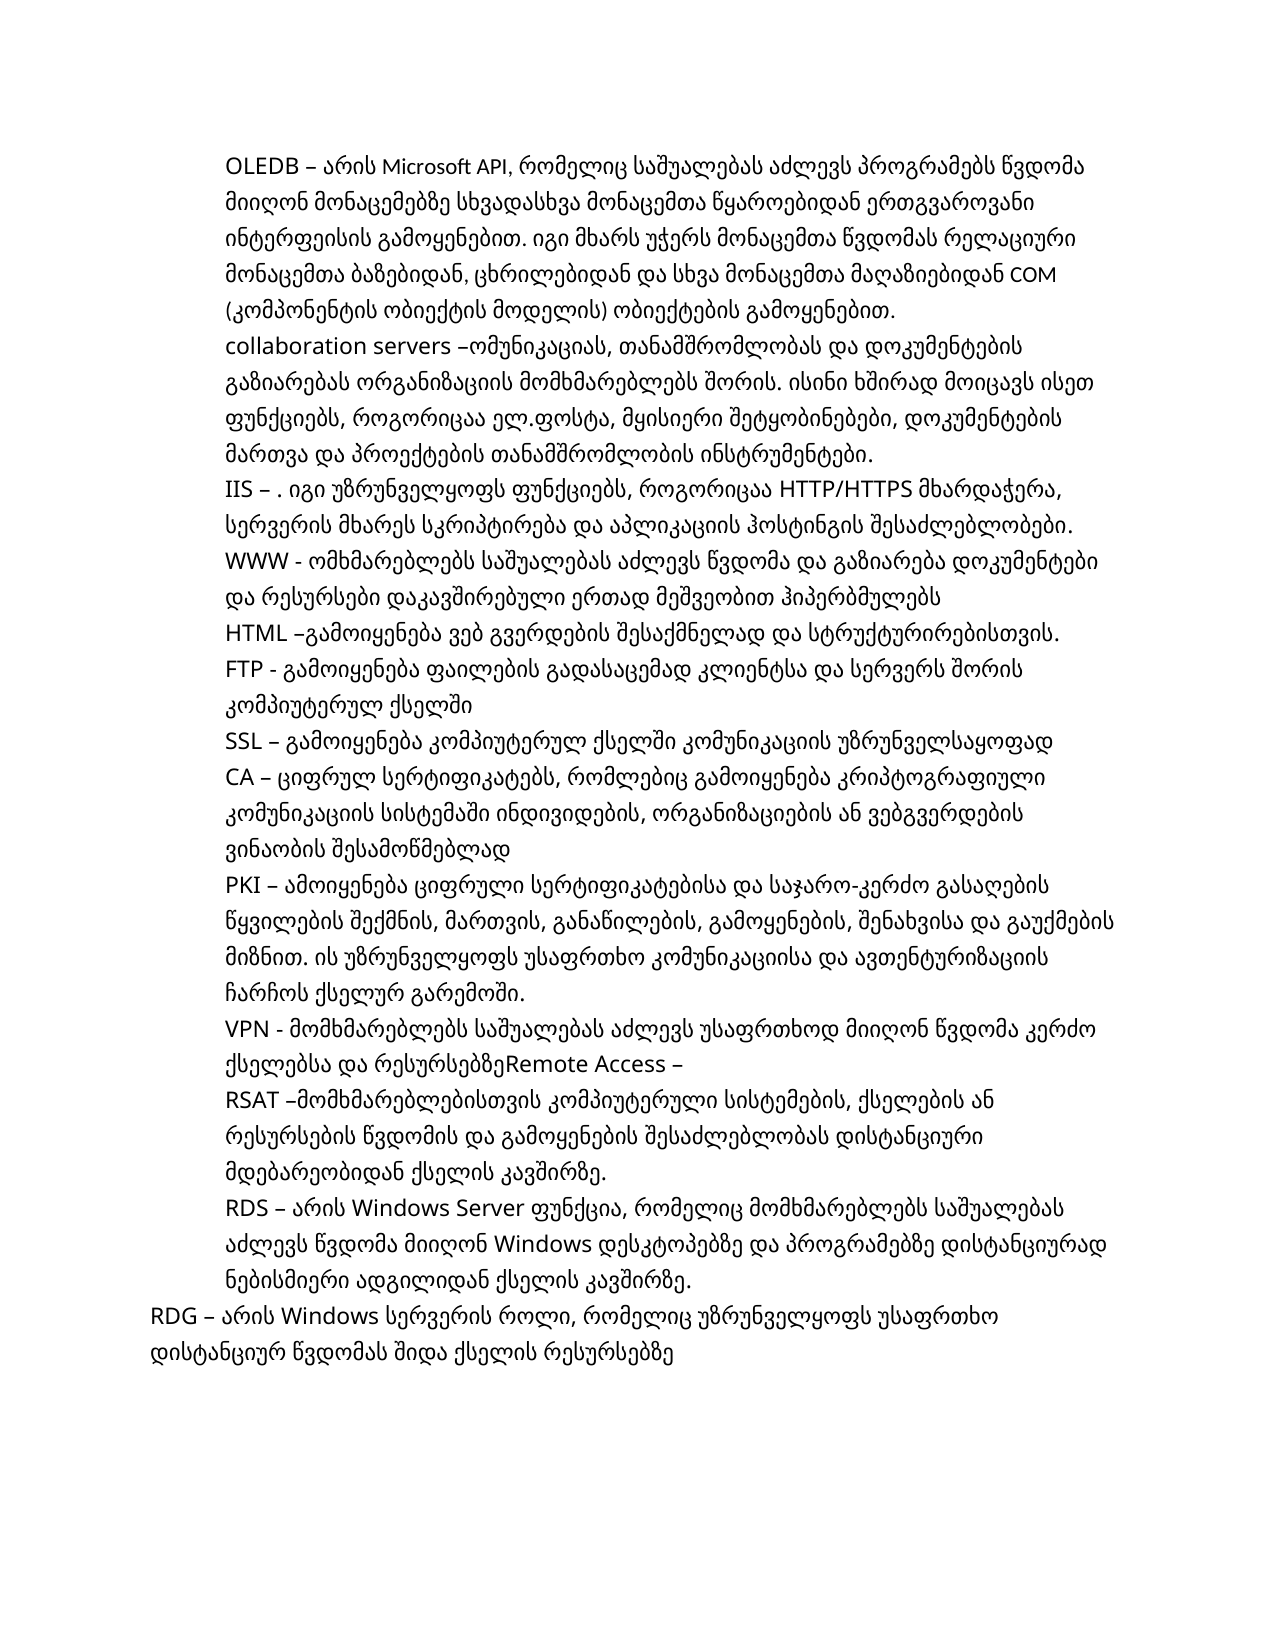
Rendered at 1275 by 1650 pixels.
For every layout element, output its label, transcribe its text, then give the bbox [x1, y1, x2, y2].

text SSL – გამოიყენება კომპიუტერულ ქსელში კომუნიკაციის უზრუნველსაყოფად [225, 725, 1125, 756]
text collaboration servers –ომუნიკაციას, თანამშრომლობას და დოკუმენტების გაზიარებას ორგანიზაციის მომხმარებლებს შორის. ისინი ხშირად მოიცავს ისეთ ფუნქციებს, როგორიცაა ელ.ფოსტა, მყისიერი შეტყობინებები, დოკუმენტების მართვა და პროექტების თანამშრომლობის ინსტრუმენტები. [225, 330, 1125, 469]
text CA – ციფრულ სერტიფიკატებს, რომლებიც გამოიყენება კრიპტოგრაფიული კომუნიკაციის სისტემაში ინდივიდების, ორგანიზაციების ან ვებგვერდების ვინაობის შესამოწმებლად [225, 761, 1125, 864]
text FTP - გამოიყენება ფაილების გადასაცემად კლიენტსა და სერვერს შორის კომპიუტერულ ქსელში [225, 653, 1125, 720]
text PKI – ამოიყენება ციფრული სერტიფიკატებისა და საჯარო-კერძო გასაღების წყვილების შექმნის, მართვის, განაწილების, გამოყენების, შენახვისა და გაუქმების მიზნით. ის უზრუნველყოფს უსაფრთხო კომუნიკაციისა და ავთენტურიზაციის ჩარჩოს ქსელურ გარემოში. [225, 869, 1125, 1008]
text VPN - მომხმარებლებს საშუალებას აძლევს უსაფრთხოდ მიიღონ წვდომა კერძო ქსელებსა და რესურსებზეRemote Access – [225, 1012, 1125, 1080]
text RSAT –მომხმარებლებისთვის კომპიუტერული სისტემების, ქსელების ან რესურსების წვდომის და გამოყენების შესაძლებლობას დისტანციური მდებარეობიდან ქსელის კავშირზე. [225, 1084, 1125, 1187]
text HTML –გამოიყენება ვებ გვერდების შესაქმნელად და სტრუქტურირებისთვის. [225, 617, 1125, 648]
text RDG – არის Windows სერვერის როლი, რომელიც უზრუნველყოფს უსაფრთხო დისტანციურ წვდომას შიდა ქსელის რესურსებზე [150, 1300, 1125, 1367]
text WWW - ომხმარებლებს საშუალებას აძლევს წვდომა და გაზიარება დოკუმენტები და რესურსები დაკავშირებული ერთად მეშვეობით ჰიპერბმულებს [225, 545, 1125, 612]
text IIS – . იგი უზრუნველყოფს ფუნქციებს, როგორიცაა HTTP/HTTPS მხარდაჭერა, სერვერის მხარეს სკრიპტირება და აპლიკაციის ჰოსტინგის შესაძლებლობები. [225, 473, 1125, 541]
text OLEDB – არის Microsoft API, რომელიც საშუალებას აძლევს პროგრამებს წვდომა მიიღონ მონაცემებზე სხვადასხვა მონაცემთა წყაროებიდან ერთგვაროვანი ინტერფეისის გამოყენებით. იგი მხარს უჭერს მონაცემთა წვდომას რელაციური მონაცემთა ბაზებიდან, ცხრილებიდან და სხვა მონაცემთა მაღაზიებიდან COM (კომპონენტის ობიექტის მოდელის) ობიექტების გამოყენებით. [225, 150, 1125, 325]
text RDS – არის Windows Server ფუნქცია, რომელიც მომხმარებლებს საშუალებას აძლევს წვდომა მიიღონ Windows დესკტოპებზე და პროგრამებზე დისტანციურად ნებისმიერი ადგილიდან ქსელის კავშირზე. [225, 1192, 1125, 1295]
